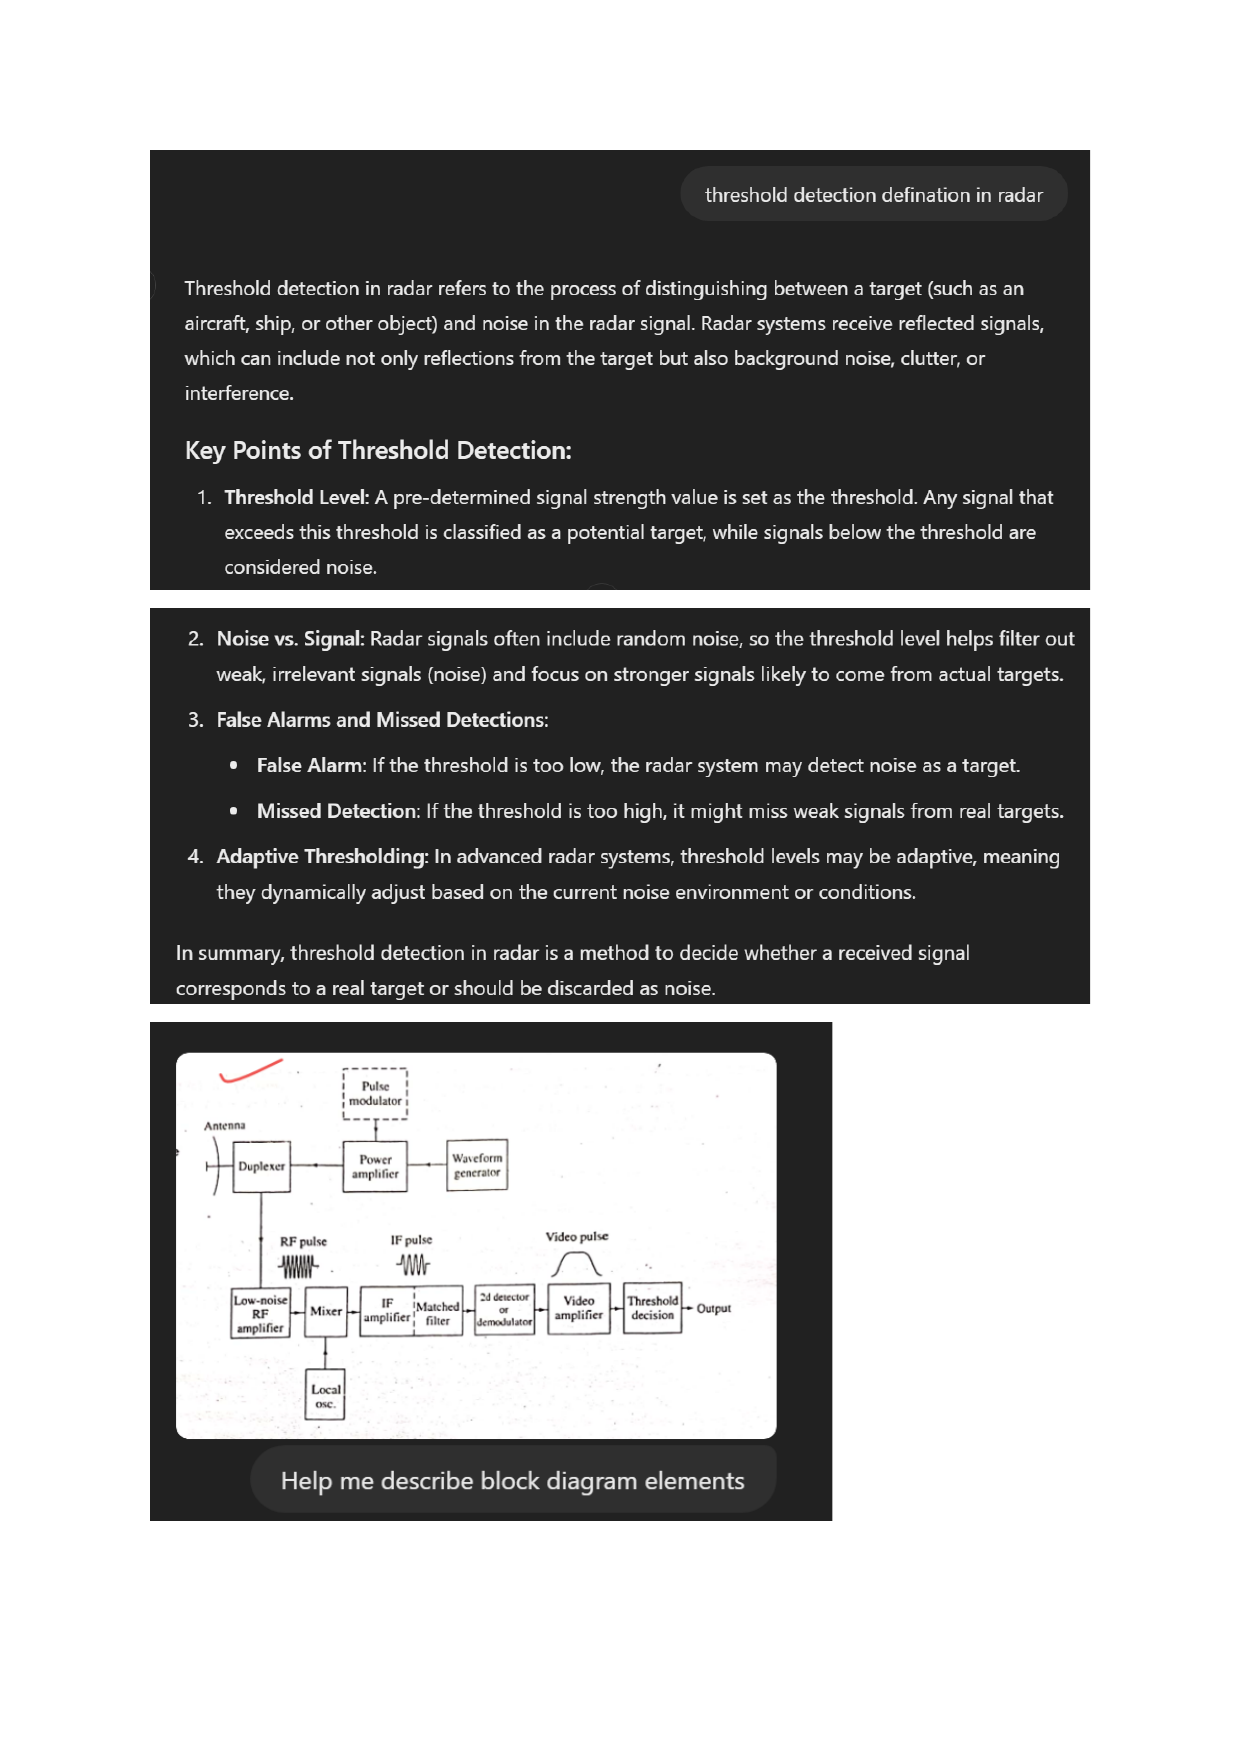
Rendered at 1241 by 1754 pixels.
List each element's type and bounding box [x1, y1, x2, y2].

picture [150, 150, 1091, 590]
picture [150, 1022, 833, 1521]
picture [150, 608, 1091, 1004]
